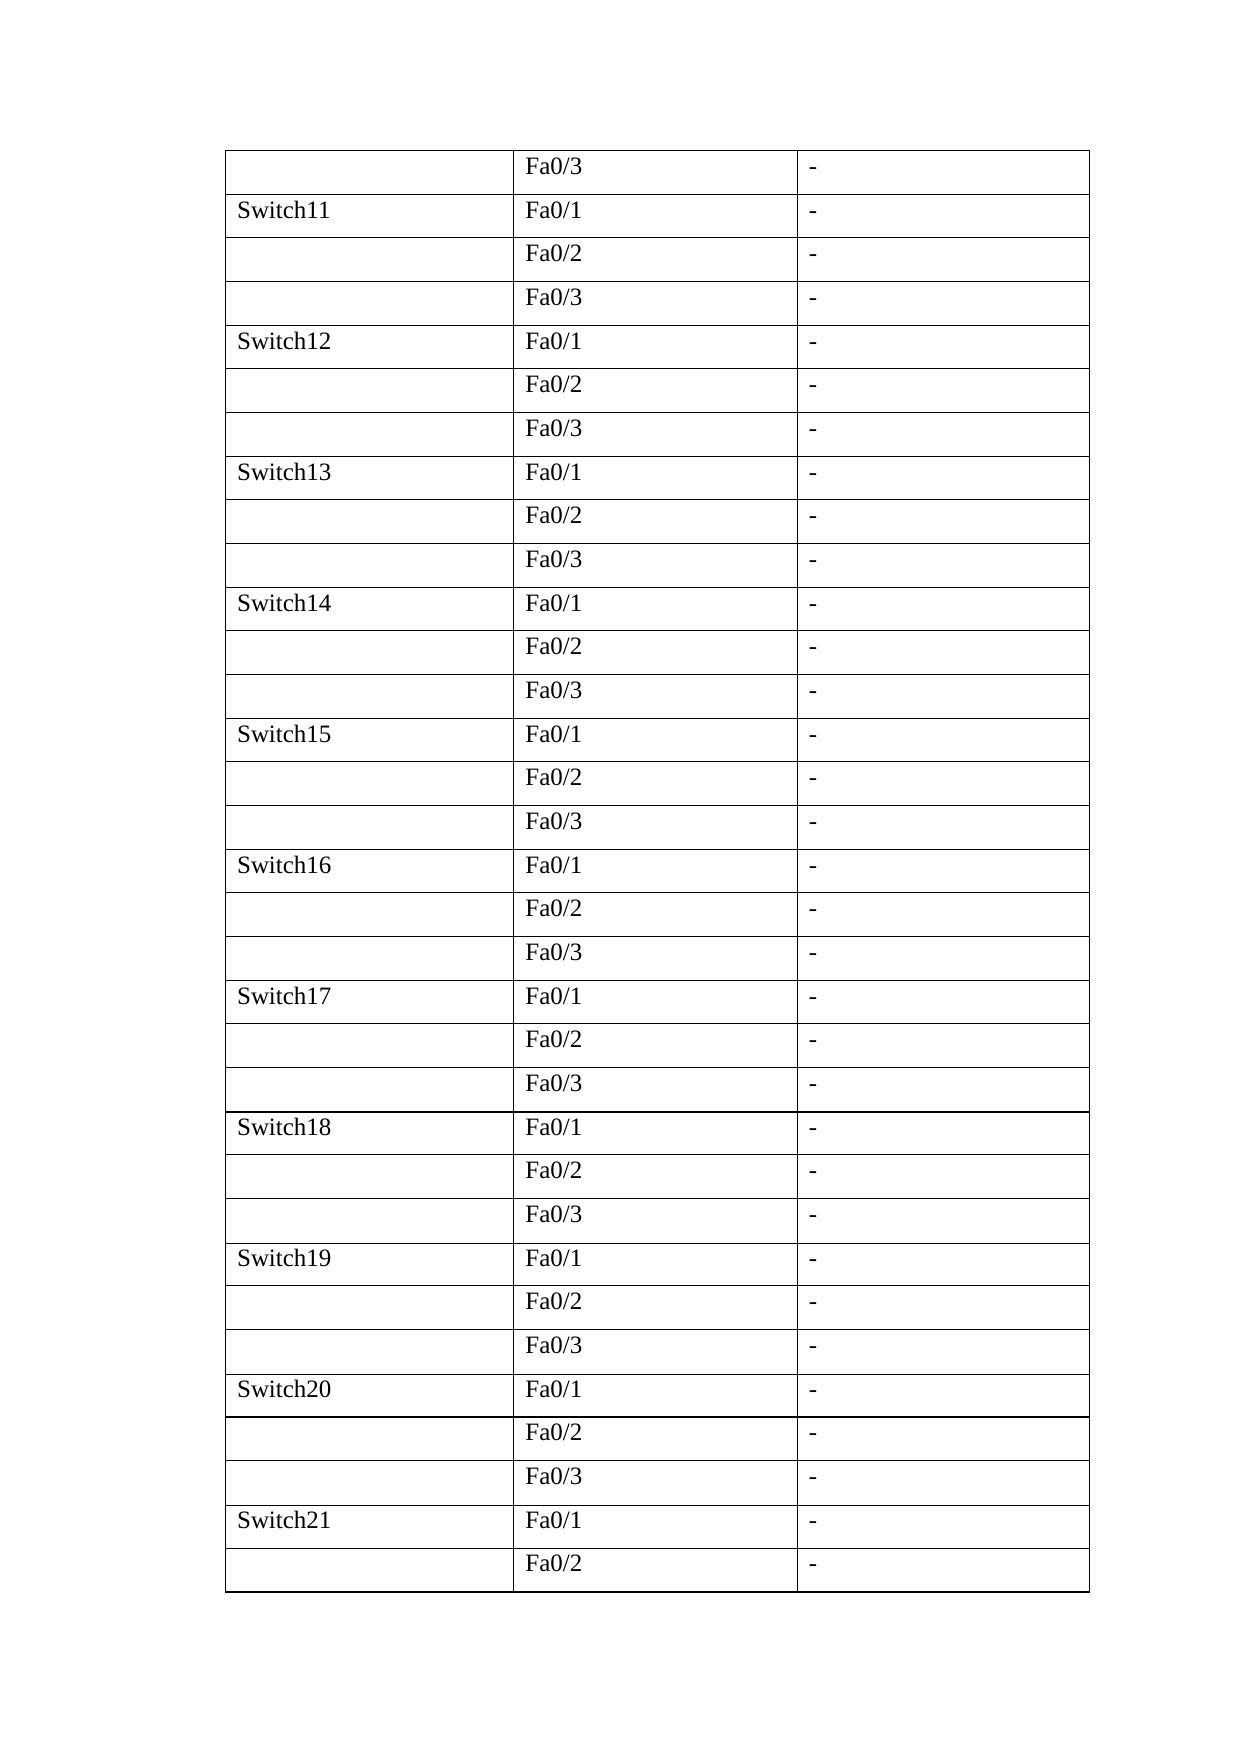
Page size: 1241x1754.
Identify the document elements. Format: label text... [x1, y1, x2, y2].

table_cell [226, 1330, 513, 1373]
table_cell - [798, 326, 1089, 368]
table_cell Switch19 [226, 1244, 513, 1285]
table_cell [226, 500, 513, 543]
table_cell - [798, 1375, 1089, 1416]
table_cell - [798, 1113, 1089, 1154]
table_cell [226, 238, 513, 281]
table_cell [226, 631, 513, 674]
table_cell [226, 1068, 513, 1111]
table_cell Fa0/3 [514, 937, 797, 980]
table_cell [226, 1286, 513, 1329]
table_cell - [798, 937, 1089, 980]
table_cell Fa0/3 [514, 282, 797, 325]
table_cell - [798, 719, 1089, 761]
table_cell - [798, 762, 1089, 805]
table_cell Fa0/1 [514, 981, 797, 1023]
table_cell - [798, 282, 1089, 325]
table_cell [226, 282, 513, 325]
table_cell - [798, 675, 1089, 718]
table_cell [226, 937, 513, 980]
table_cell Fa0/1 [514, 1506, 797, 1547]
table_cell - [798, 806, 1089, 849]
table_cell Fa0/2 [514, 631, 797, 674]
table_cell Fa0/2 [514, 369, 797, 412]
table_cell Fa0/1 [514, 457, 797, 499]
table_cell Switch18 [226, 1113, 513, 1154]
table_cell Fa0/2 [514, 500, 797, 543]
table_cell Fa0/3 [514, 675, 797, 718]
table_cell Switch12 [226, 326, 513, 368]
table_cell Fa0/1 [514, 1375, 797, 1416]
table_cell - [798, 1506, 1089, 1547]
table_cell - [798, 588, 1089, 630]
table_cell - [798, 238, 1089, 281]
table_cell - [798, 1286, 1089, 1329]
table_cell [226, 762, 513, 805]
table_cell - [798, 413, 1089, 456]
table_cell Fa0/3 [514, 1330, 797, 1373]
table_cell Switch21 [226, 1506, 513, 1547]
table_cell Fa0/2 [514, 1418, 797, 1460]
table_cell Switch17 [226, 981, 513, 1023]
table_cell Switch15 [226, 719, 513, 761]
table_cell - [798, 195, 1089, 237]
table_cell - [798, 1155, 1089, 1198]
table_cell - [798, 1330, 1089, 1373]
table_cell - [798, 1461, 1089, 1504]
table_cell Fa0/2 [514, 238, 797, 281]
table_cell [226, 1461, 513, 1504]
table_cell Fa0/1 [514, 850, 797, 892]
table_cell - [798, 544, 1089, 587]
table_cell Fa0/2 [514, 1286, 797, 1329]
table_cell Fa0/2 [514, 893, 797, 936]
table_cell - [798, 1068, 1089, 1111]
table_cell Switch13 [226, 457, 513, 499]
table_cell Fa0/3 [514, 1068, 797, 1111]
table_cell Fa0/1 [514, 326, 797, 368]
table_cell Fa0/1 [514, 1113, 797, 1154]
table_cell [226, 893, 513, 936]
table_cell Fa0/1 [514, 195, 797, 237]
table_cell - [798, 1549, 1089, 1591]
table_cell [226, 544, 513, 587]
table_cell [226, 675, 513, 718]
table_cell - [798, 1199, 1089, 1242]
table_cell Fa0/2 [514, 1155, 797, 1198]
table_cell Fa0/2 [514, 1549, 797, 1591]
table_cell [226, 806, 513, 849]
table_cell [226, 151, 513, 194]
table_cell [226, 413, 513, 456]
table_cell - [798, 369, 1089, 412]
table_cell Fa0/2 [514, 1024, 797, 1067]
table_cell Fa0/3 [514, 151, 797, 194]
table_cell Switch20 [226, 1375, 513, 1416]
table_cell Fa0/1 [514, 588, 797, 630]
table_cell Fa0/2 [514, 762, 797, 805]
table_cell [226, 1199, 513, 1242]
table_cell Fa0/3 [514, 806, 797, 849]
table_cell - [798, 1418, 1089, 1460]
table_cell Fa0/3 [514, 413, 797, 456]
table_cell Fa0/1 [514, 1244, 797, 1285]
table_cell [226, 1155, 513, 1198]
table_cell Fa0/3 [514, 544, 797, 587]
table_cell [226, 369, 513, 412]
table_cell - [798, 893, 1089, 936]
table_cell - [798, 850, 1089, 892]
table_cell [226, 1549, 513, 1591]
table_cell Switch14 [226, 588, 513, 630]
table_cell Switch11 [226, 195, 513, 237]
table_cell - [798, 151, 1089, 194]
table_cell Fa0/3 [514, 1199, 797, 1242]
table_cell [226, 1024, 513, 1067]
table_cell Switch16 [226, 850, 513, 892]
table_cell Fa0/3 [514, 1461, 797, 1504]
table_cell - [798, 1244, 1089, 1285]
table_cell - [798, 1024, 1089, 1067]
table_cell - [798, 500, 1089, 543]
table_cell Fa0/1 [514, 719, 797, 761]
table_cell [226, 1418, 513, 1460]
table_cell - [798, 981, 1089, 1023]
table_cell - [798, 631, 1089, 674]
table_cell - [798, 457, 1089, 499]
